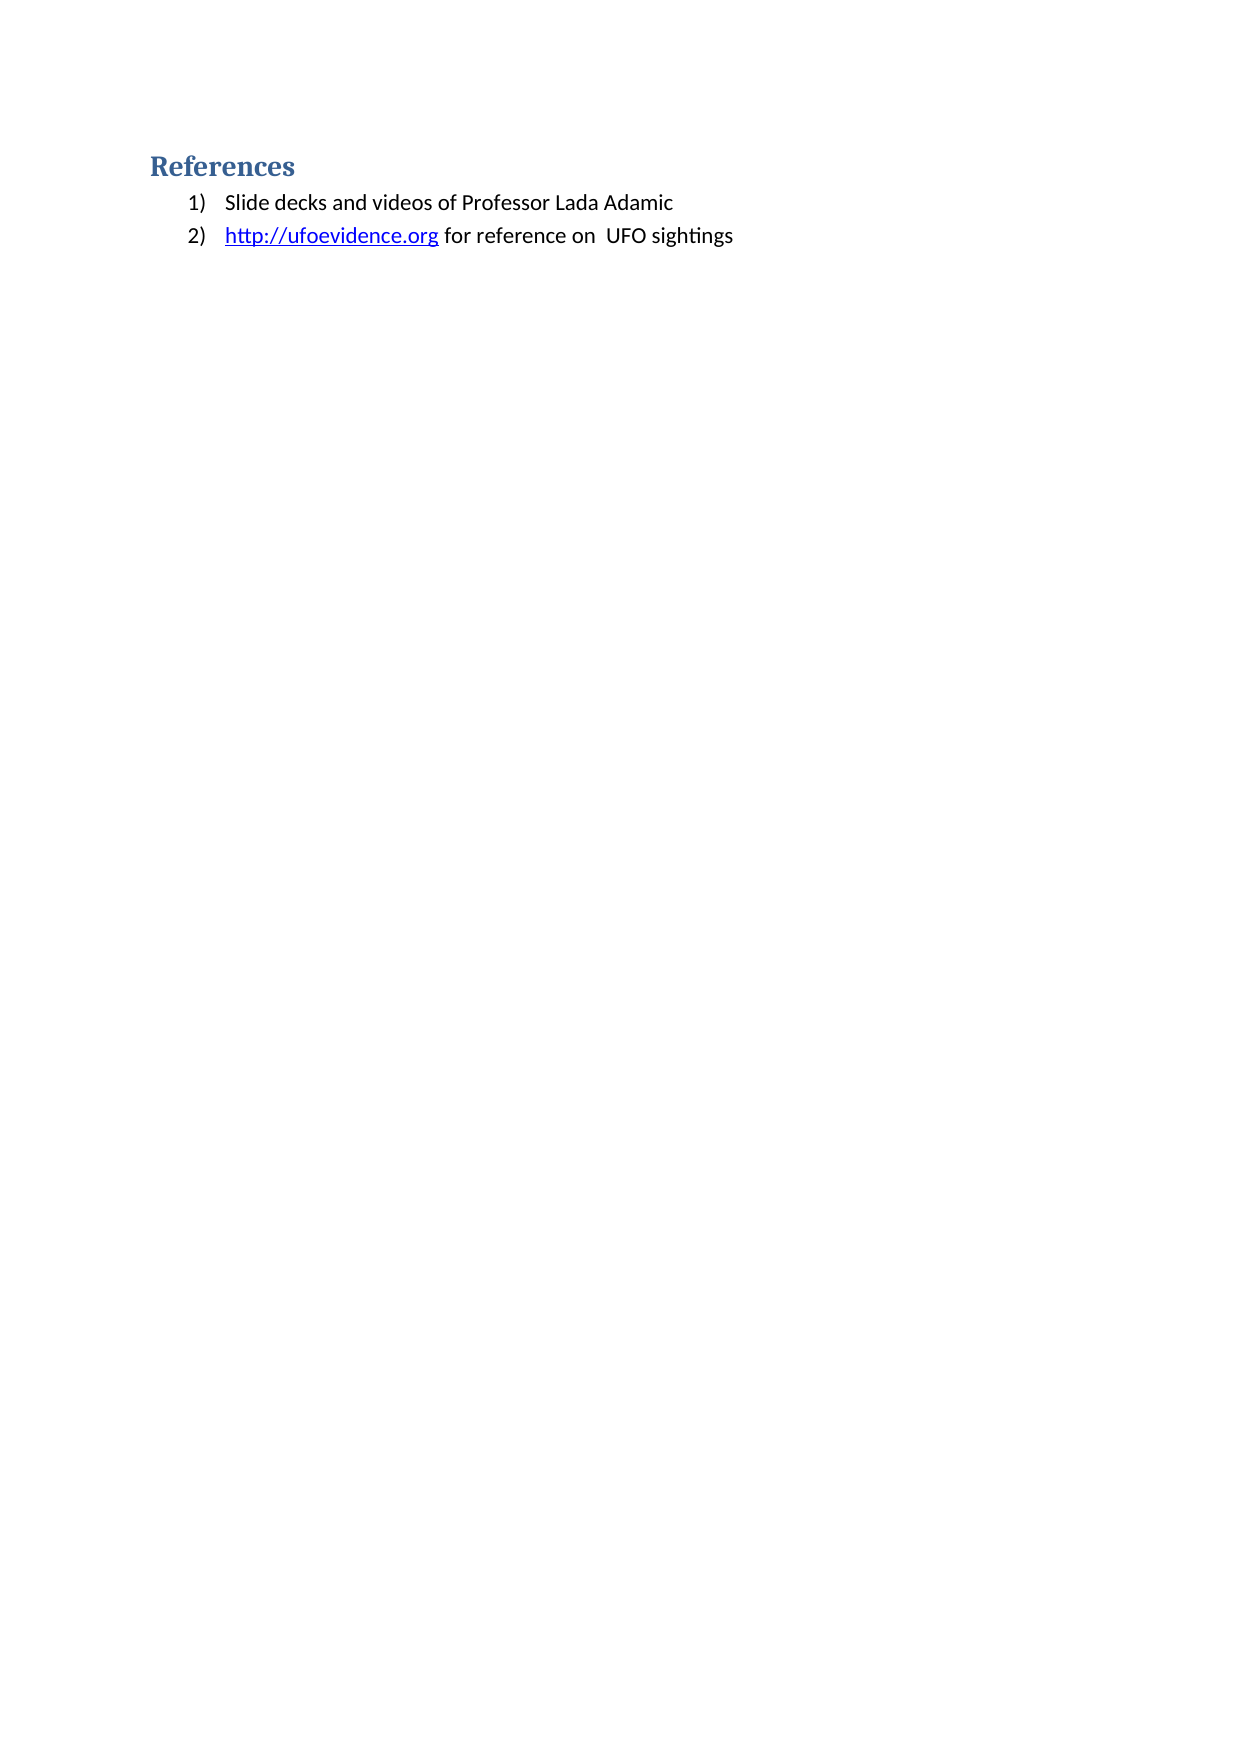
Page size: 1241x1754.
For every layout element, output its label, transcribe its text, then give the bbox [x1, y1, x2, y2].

list Slide decks and videos of Professor Lada Adamic [187, 188, 1090, 217]
subtitle References [150, 150, 1090, 183]
list http://ufoevidence.org for reference on UFO sightings [187, 221, 1090, 249]
